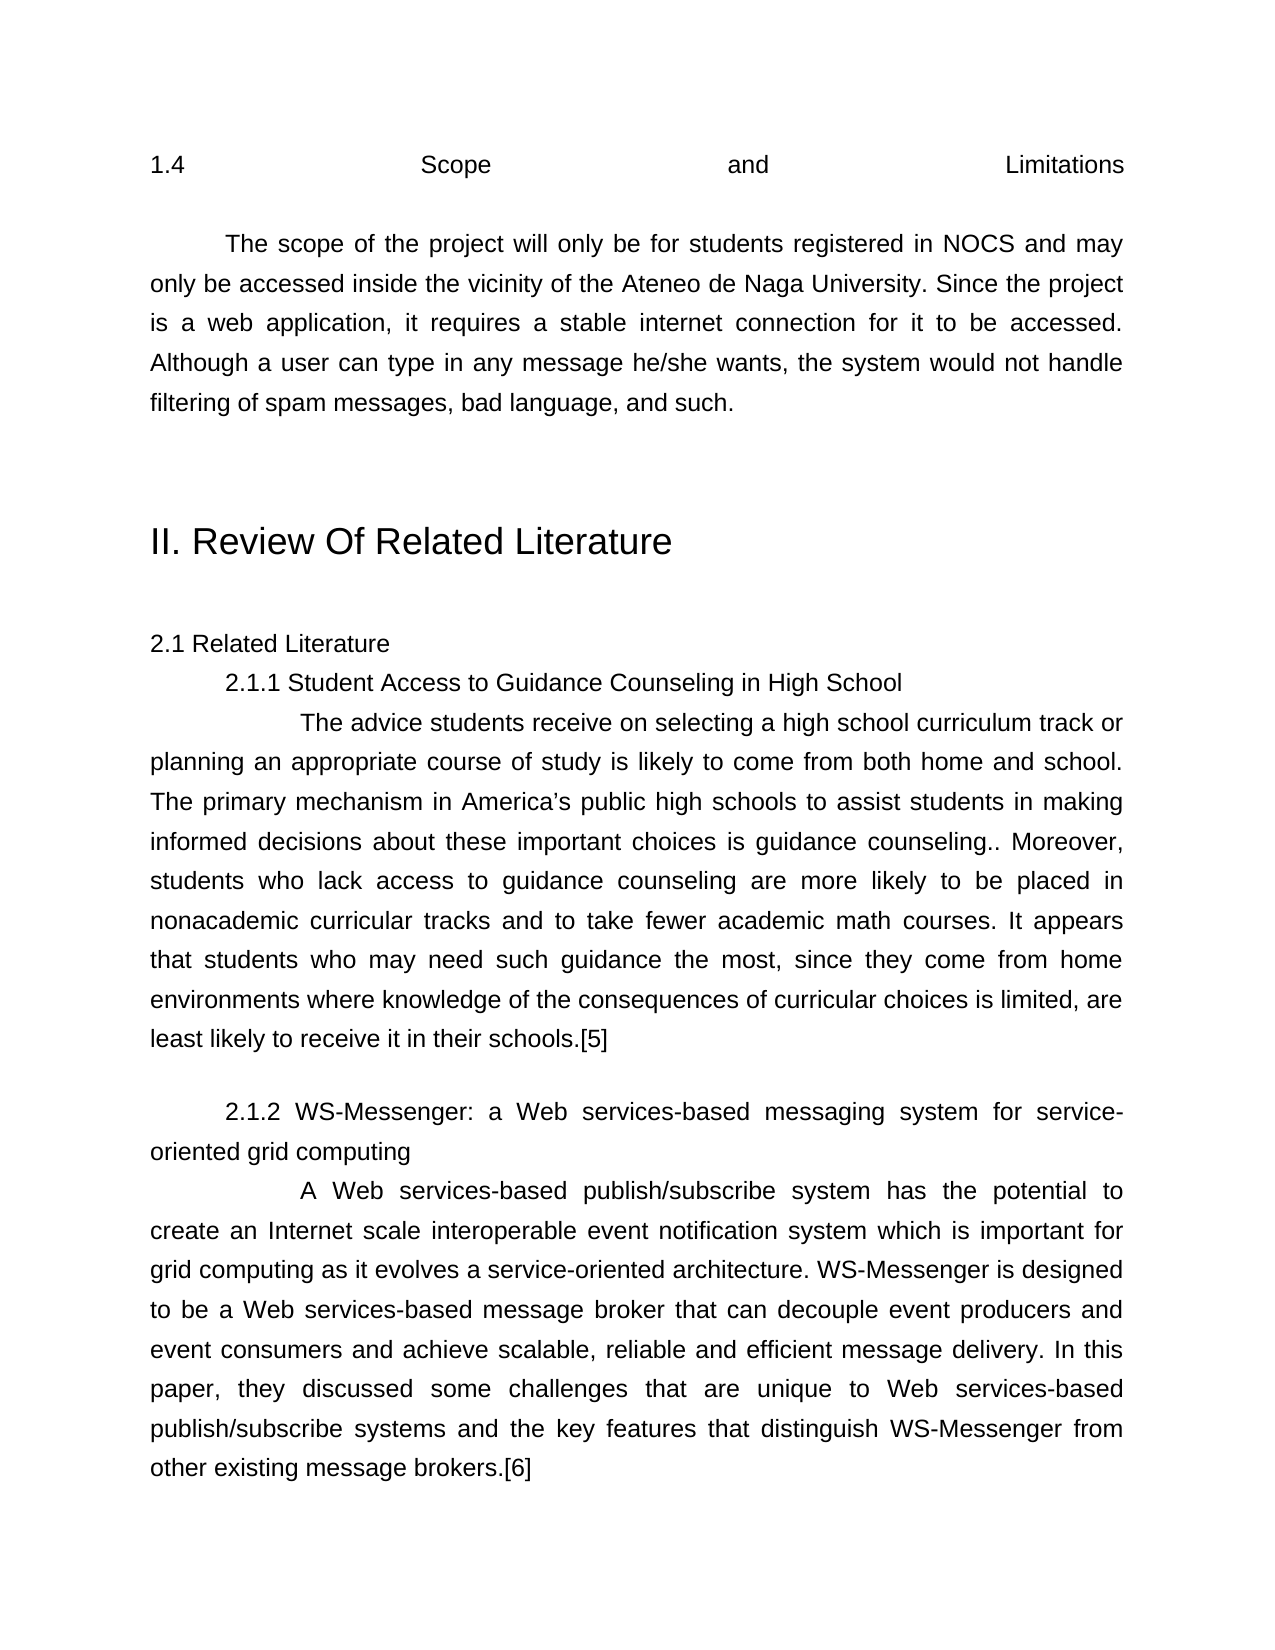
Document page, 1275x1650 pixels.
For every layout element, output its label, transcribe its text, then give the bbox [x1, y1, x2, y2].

text A Web services-based publish/subscribe system has the potential to create an Internet scale interoperable event notification system which is important for grid computing as it evolves a service-oriented architecture. WS-Messenger is designed to be a Web services-based message broker that can decouple event producers and event consumers and achieve scalable, reliable and efficient message delivery. In this paper, they discussed some challenges that are unique to Web services-based publish/subscribe systems and the key features that distinguish WS-Messenger from other existing message brokers.[6] [150, 1176, 1125, 1482]
text 2.1.2 WS-Messenger: a Web services-based messaging system for service-oriented grid computing [150, 1097, 1125, 1165]
text II. Review Of Related Literature [150, 519, 1125, 563]
text 2.1.1 Student Access to Guidance Counseling in High School [150, 668, 1125, 697]
text 1.4 Scope and Limitations The scope of the project will only be for students registered in NOCS and may only be accessed inside the vicinity of the Ateneo de Naga University. Since the project is a web application, it requires a stable internet connection for it to be accessed. Although a user can type in any message he/she wants, the system would not handle filtering of spam messages, bad language, and such. [150, 150, 1125, 416]
text 2.1 Related Literature [150, 629, 1125, 657]
text The advice students receive on selecting a high school curriculum track or planning an appropriate course of study is likely to come from both home and school. The primary mechanism in America’s public high schools to assist students in making informed decisions about these important choices is guidance counseling.. Moreover, students who lack access to guidance counseling are more likely to be placed in nonacademic curricular tracks and to take fewer academic math courses. It appears that students who may need such guidance the most, since they come from home environments where knowledge of the consequences of curricular choices is limited, are least likely to receive it in their schools.[5] [150, 708, 1125, 1053]
